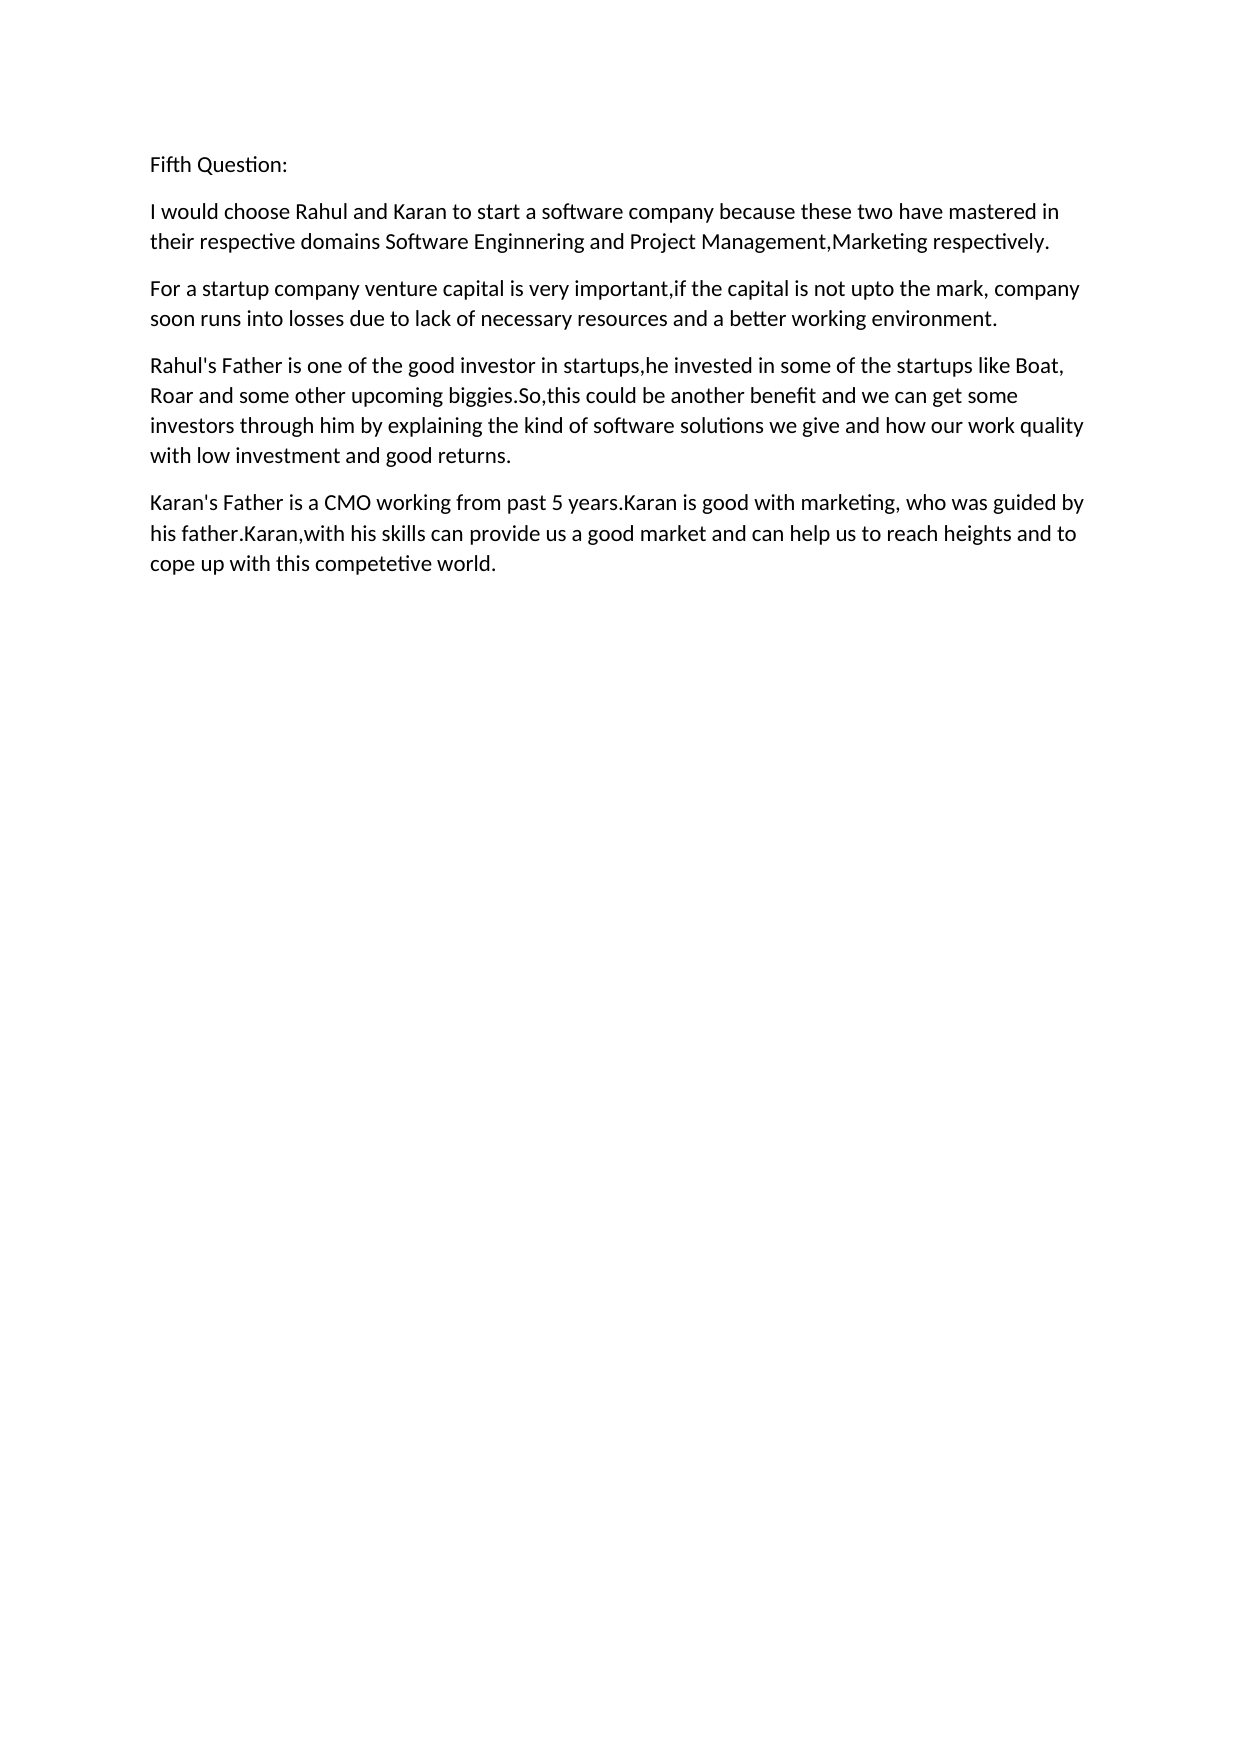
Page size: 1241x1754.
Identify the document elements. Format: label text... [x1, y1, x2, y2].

text I would choose Rahul and Karan to start a software company because these two have mastered in their respective domains Software Enginnering and Project Management,Marketing respectively. [150, 197, 1090, 255]
text Rahul's Father is one of the good investor in startups,he invested in some of the startups like Boat, Roar and some other upcoming biggies.So,this could be another benefit and we can get some investors through him by explaining the kind of software solutions we give and how our work quality with low investment and good returns. [150, 351, 1090, 470]
text For a startup company venture capital is very important,if the capital is not upto the mark, company soon runs into losses due to lack of necessary resources and a better working environment. [150, 274, 1090, 332]
text Karan's Father is a CMO working from past 5 years.Karan is good with marketing, who was guided by his father.Karan,with his skills can provide us a good market and can help us to reach heights and to cope up with this competetive world. [150, 488, 1090, 577]
text Fifth Question: [150, 150, 1090, 178]
